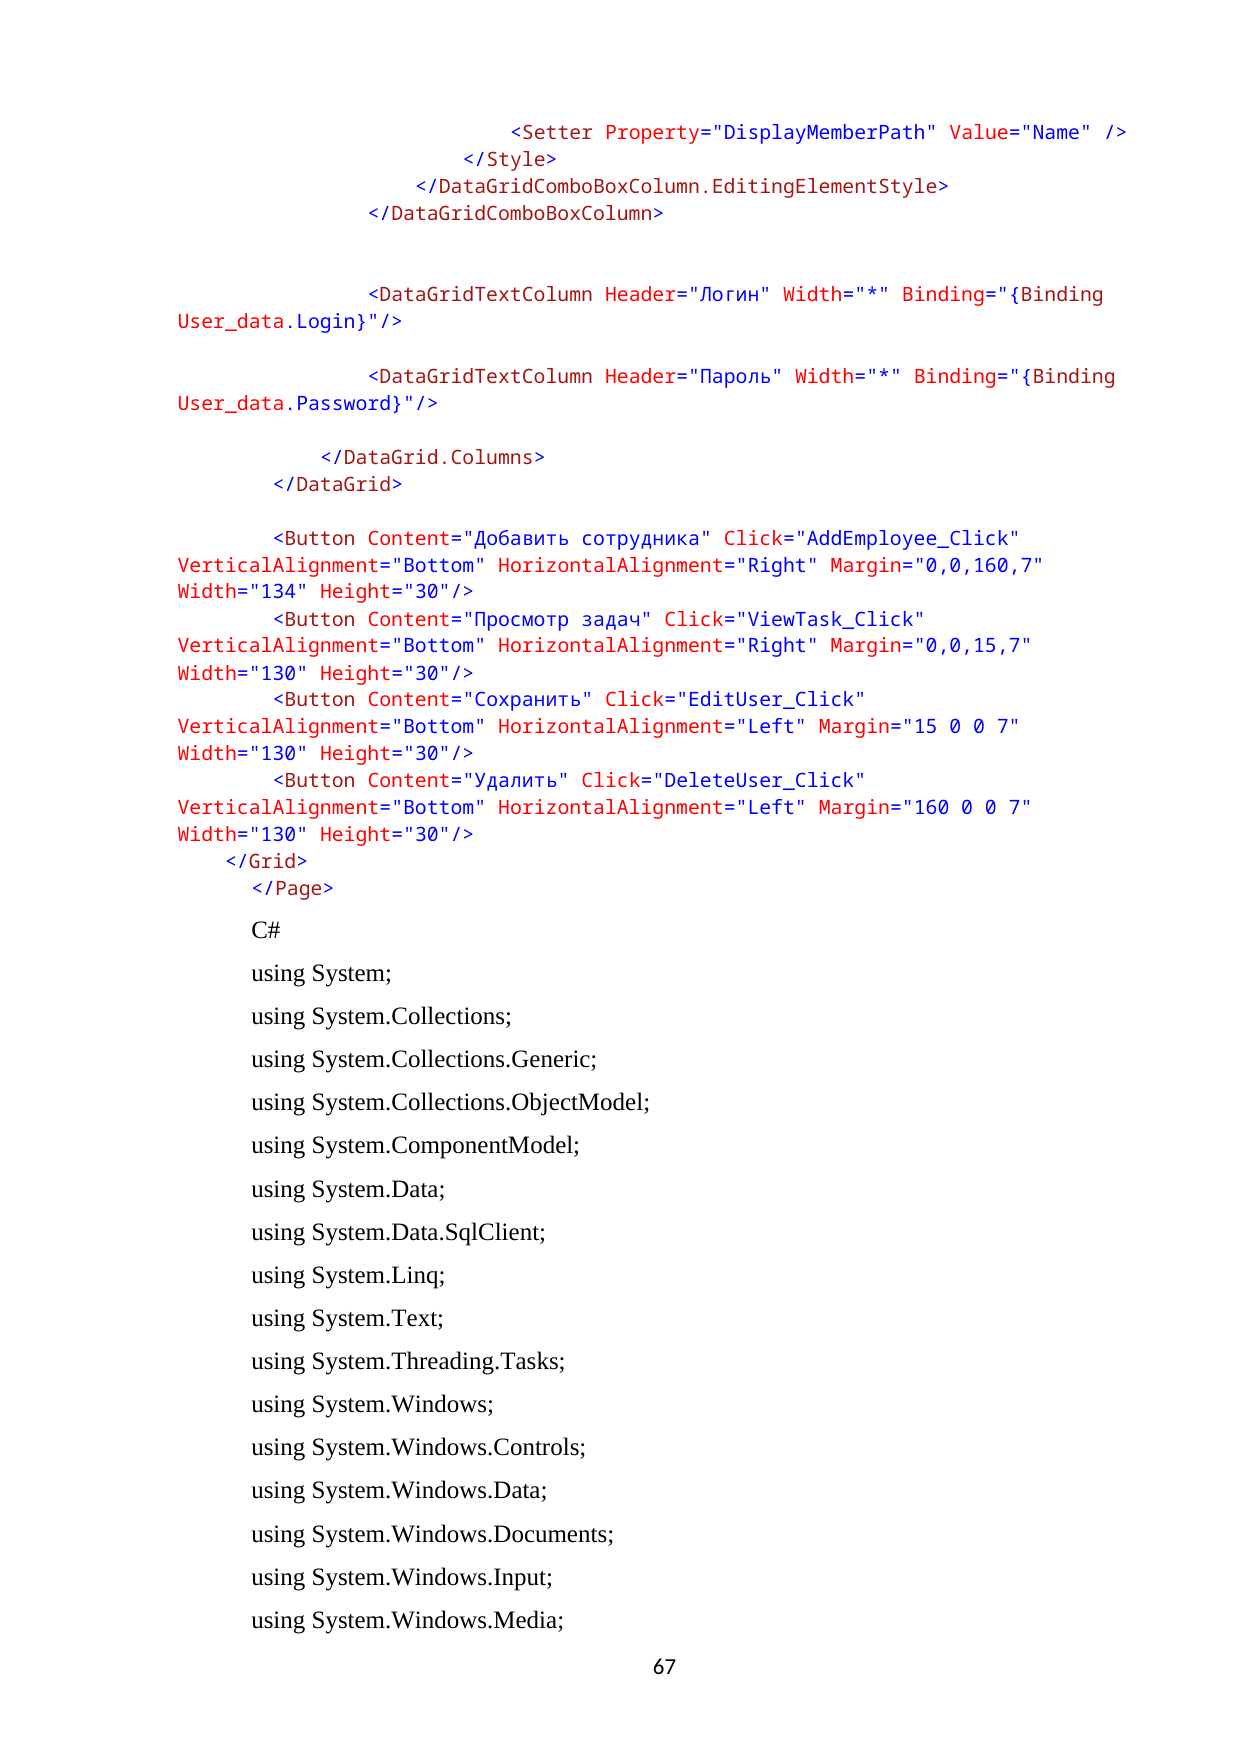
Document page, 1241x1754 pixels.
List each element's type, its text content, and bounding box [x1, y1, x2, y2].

text </DataGrid.Columns> [177, 443, 1152, 470]
text </Grid> [177, 848, 1152, 874]
text using System.Threading.Tasks; [177, 1346, 1152, 1375]
text <Button Content="Сохранить" Click="EditUser_Click" VerticalAlignment="Bottom" HorizontalAlignment="Left" Margin="15 0 0 7" Width="130" Height="30"/> [177, 686, 1152, 767]
text using System.Collections.ObjectModel; [177, 1087, 1152, 1116]
text </Style> [177, 145, 1152, 172]
text using System; [177, 958, 1152, 987]
text using System.Linq; [177, 1260, 1152, 1289]
text </Page> [177, 874, 1152, 902]
text using System.Data; [177, 1174, 1152, 1202]
text using System.Text; [177, 1303, 1152, 1332]
text </DataGridComboBoxColumn> [177, 199, 1152, 226]
text </DataGrid> [177, 470, 1152, 497]
text using System.Windows.Input; [177, 1562, 1152, 1591]
text <Button Content="Просмотр задач" Click="ViewTask_Click" VerticalAlignment="Bottom" HorizontalAlignment="Right" Margin="0,0,15,7" Width="130" Height="30"/> [177, 605, 1152, 686]
text <Setter Property="DisplayMemberPath" Value="Name" /> [177, 118, 1152, 145]
text C# [177, 915, 1152, 944]
text using System.Windows.Media; [177, 1605, 1152, 1634]
text </DataGridComboBoxColumn.EditingElementStyle> [177, 172, 1152, 199]
text using System.ComponentModel; [177, 1131, 1152, 1159]
text using System.Windows.Documents; [177, 1519, 1152, 1547]
text <DataGridTextColumn Header="Пароль" Width="*" Binding="{Binding User_data.Password}"/> [177, 362, 1152, 416]
text using System.Windows; [177, 1389, 1152, 1418]
text using System.Windows.Controls; [177, 1432, 1152, 1461]
text <DataGridTextColumn Header="Логин" Width="*" Binding="{Binding User_data.Login}"/> [177, 280, 1152, 334]
text <Button Content="Добавить сотрудника" Click="AddEmployee_Click" VerticalAlignment="Bottom" HorizontalAlignment="Right" Margin="0,0,160,7" Width="134" Height="30"/> [177, 524, 1152, 605]
text using System.Data.SqlClient; [177, 1217, 1152, 1246]
text <Button Content="Удалить" Click="DeleteUser_Click" VerticalAlignment="Bottom" HorizontalAlignment="Left" Margin="160 0 0 7" Width="130" Height="30"/> [177, 767, 1152, 848]
text using System.Collections; [177, 1001, 1152, 1030]
text using System.Collections.Generic; [177, 1044, 1152, 1073]
text using System.Windows.Data; [177, 1476, 1152, 1504]
